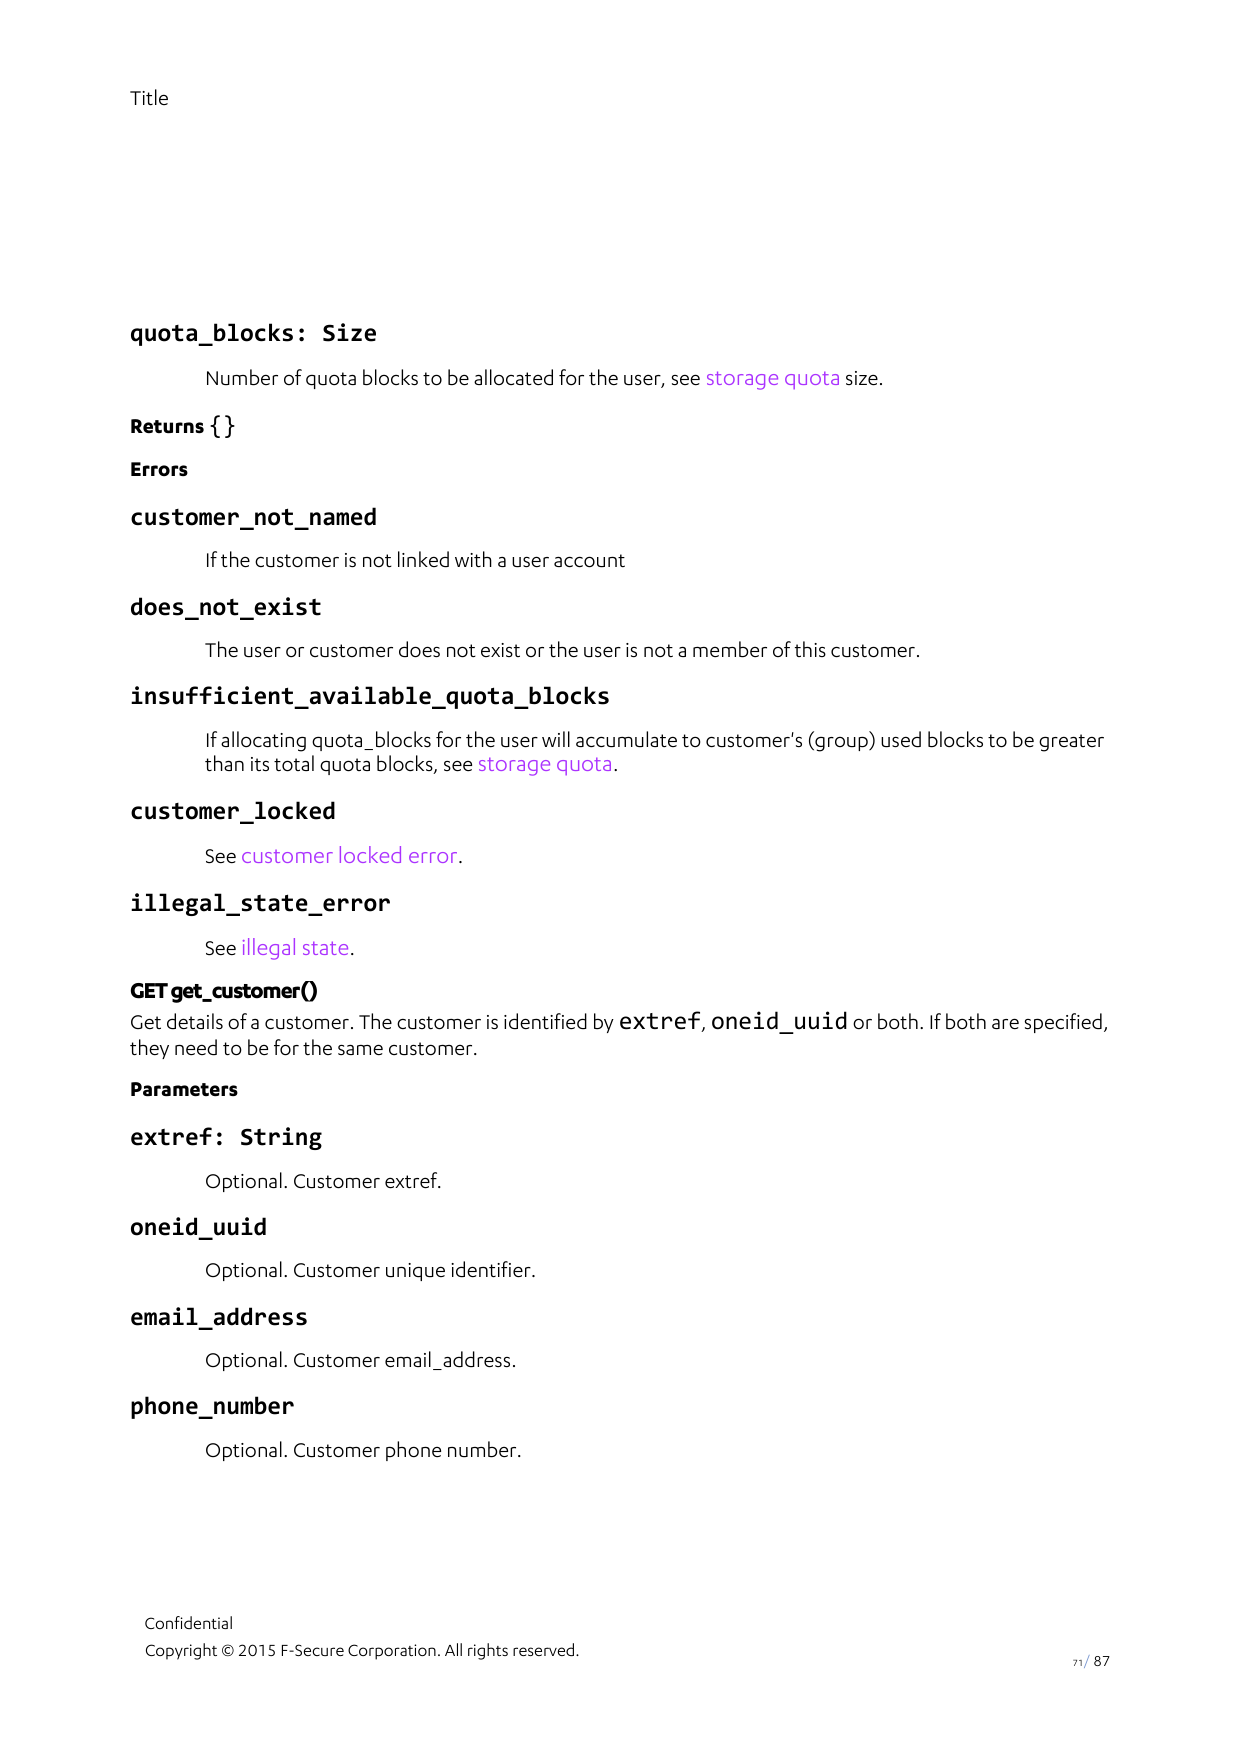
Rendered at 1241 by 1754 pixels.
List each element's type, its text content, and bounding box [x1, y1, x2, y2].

subtitle GET get_customer() [130, 980, 1110, 1005]
text See customer locked error. [205, 844, 1110, 869]
text The user or customer does not exist or the user is not a member of this customer. [205, 640, 1110, 663]
text Get details of a customer. The customer is identified by extref, oneid_uuid or both. If both are specified, they need to be for the same customer. [130, 1007, 1110, 1061]
text does_not_exist [130, 592, 1110, 621]
text extref: String [130, 1123, 1110, 1152]
text If the customer is not linked with a user account [205, 550, 1110, 573]
text Optional. Customer email_address. [205, 1350, 1110, 1373]
text customer_not_named [130, 502, 1110, 532]
text If allocating quota_blocks for the user will accumulate to customer's (group) used blocks to be greater than its total quota blocks, see storage quota. [205, 730, 1110, 778]
text Optional. Customer phone number. [205, 1440, 1110, 1463]
text Errors [130, 459, 1110, 482]
text oneid_uuid [130, 1212, 1110, 1242]
text customer_locked [130, 796, 1110, 826]
text Parameters [130, 1079, 1110, 1102]
text Returns {} [130, 411, 1110, 440]
text quota_blocks: Size [130, 319, 1110, 348]
text illegal_state_error [130, 888, 1110, 917]
text insufficient_available_quota_blocks [130, 682, 1110, 711]
text phone_number [130, 1392, 1110, 1421]
text See illegal state. [205, 936, 1110, 961]
text Number of quota blocks to be allocated for the user, see storage quota size. [205, 367, 1110, 392]
text email_address [130, 1302, 1110, 1331]
text Optional. Customer extref. [205, 1171, 1110, 1194]
text Optional. Customer unique identifier. [205, 1261, 1110, 1283]
